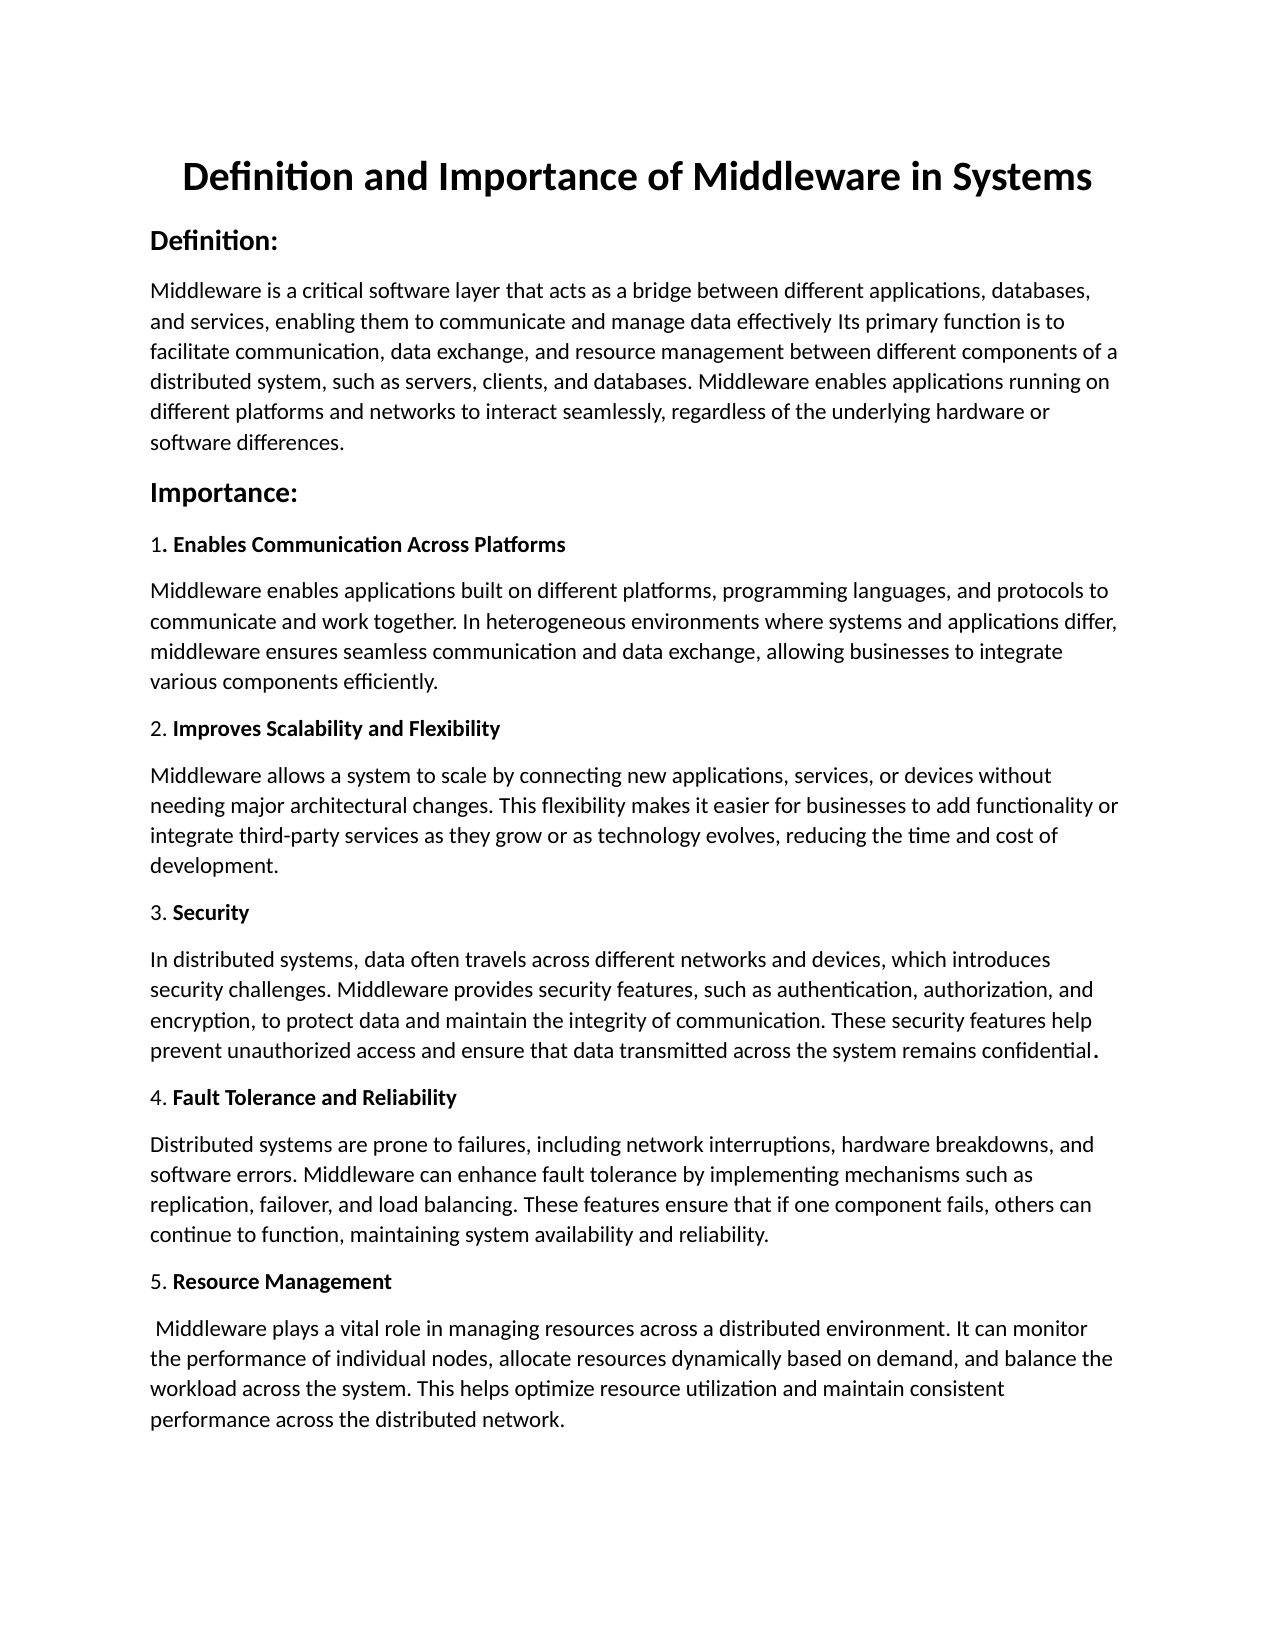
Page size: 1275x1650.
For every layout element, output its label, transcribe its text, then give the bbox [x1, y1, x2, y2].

text 2. Improves Scalability and Flexibility [150, 714, 1125, 742]
text Definition: [150, 222, 1125, 257]
text 5. Resource Management [150, 1267, 1125, 1295]
text 1. Enables Communication Across Platforms [150, 530, 1125, 558]
text 4. Fault Tolerance and Reliability [150, 1083, 1125, 1111]
text Importance: [150, 474, 1125, 510]
text Middleware is a critical software layer that acts as a bridge between different applications, databases, and services, enabling them to communicate and manage data effectively Its primary function is to facilitate communication, data exchange, and resource management between different components of a distributed system, such as servers, clients, and databases. Middleware enables applications running on different platforms and networks to interact seamlessly, regardless of the underlying hardware or software differences. [150, 277, 1125, 456]
text Distributed systems are prone to failures, including network interruptions, hardware breakdowns, and software errors. Middleware can enhance fault tolerance by implementing mechanisms such as replication, failover, and load balancing. These features ensure that if one component fails, others can continue to function, maintaining system availability and reliability. [150, 1130, 1125, 1248]
text 3. Security [150, 898, 1125, 926]
text Middleware plays a vital role in managing resources across a distributed environment. It can monitor the performance of individual nodes, allocate resources dynamically based on demand, and balance the workload across the system. This helps optimize resource utilization and maintain consistent performance across the distributed network. [150, 1314, 1125, 1433]
text Middleware enables applications built on different platforms, programming languages, and protocols to communicate and work together. In heterogeneous environments where systems and applications differ, middleware ensures seamless communication and data exchange, allowing businesses to integrate various components efficiently. [150, 577, 1125, 695]
text Middleware allows a system to scale by connecting new applications, services, or devices without needing major architectural changes. This flexibility makes it easier for businesses to add functionality or integrate third-party services as they grow or as technology evolves, reducing the time and cost of development. [150, 761, 1125, 879]
text In distributed systems, data often travels across different networks and devices, which introduces security challenges. Middleware provides security features, such as authentication, authorization, and encryption, to protect data and maintain the integrity of communication. These security features help prevent unauthorized access and ensure that data transmitted across the system remains confidential. [150, 945, 1125, 1064]
text Definition and Importance of Middleware in Systems [150, 150, 1125, 201]
